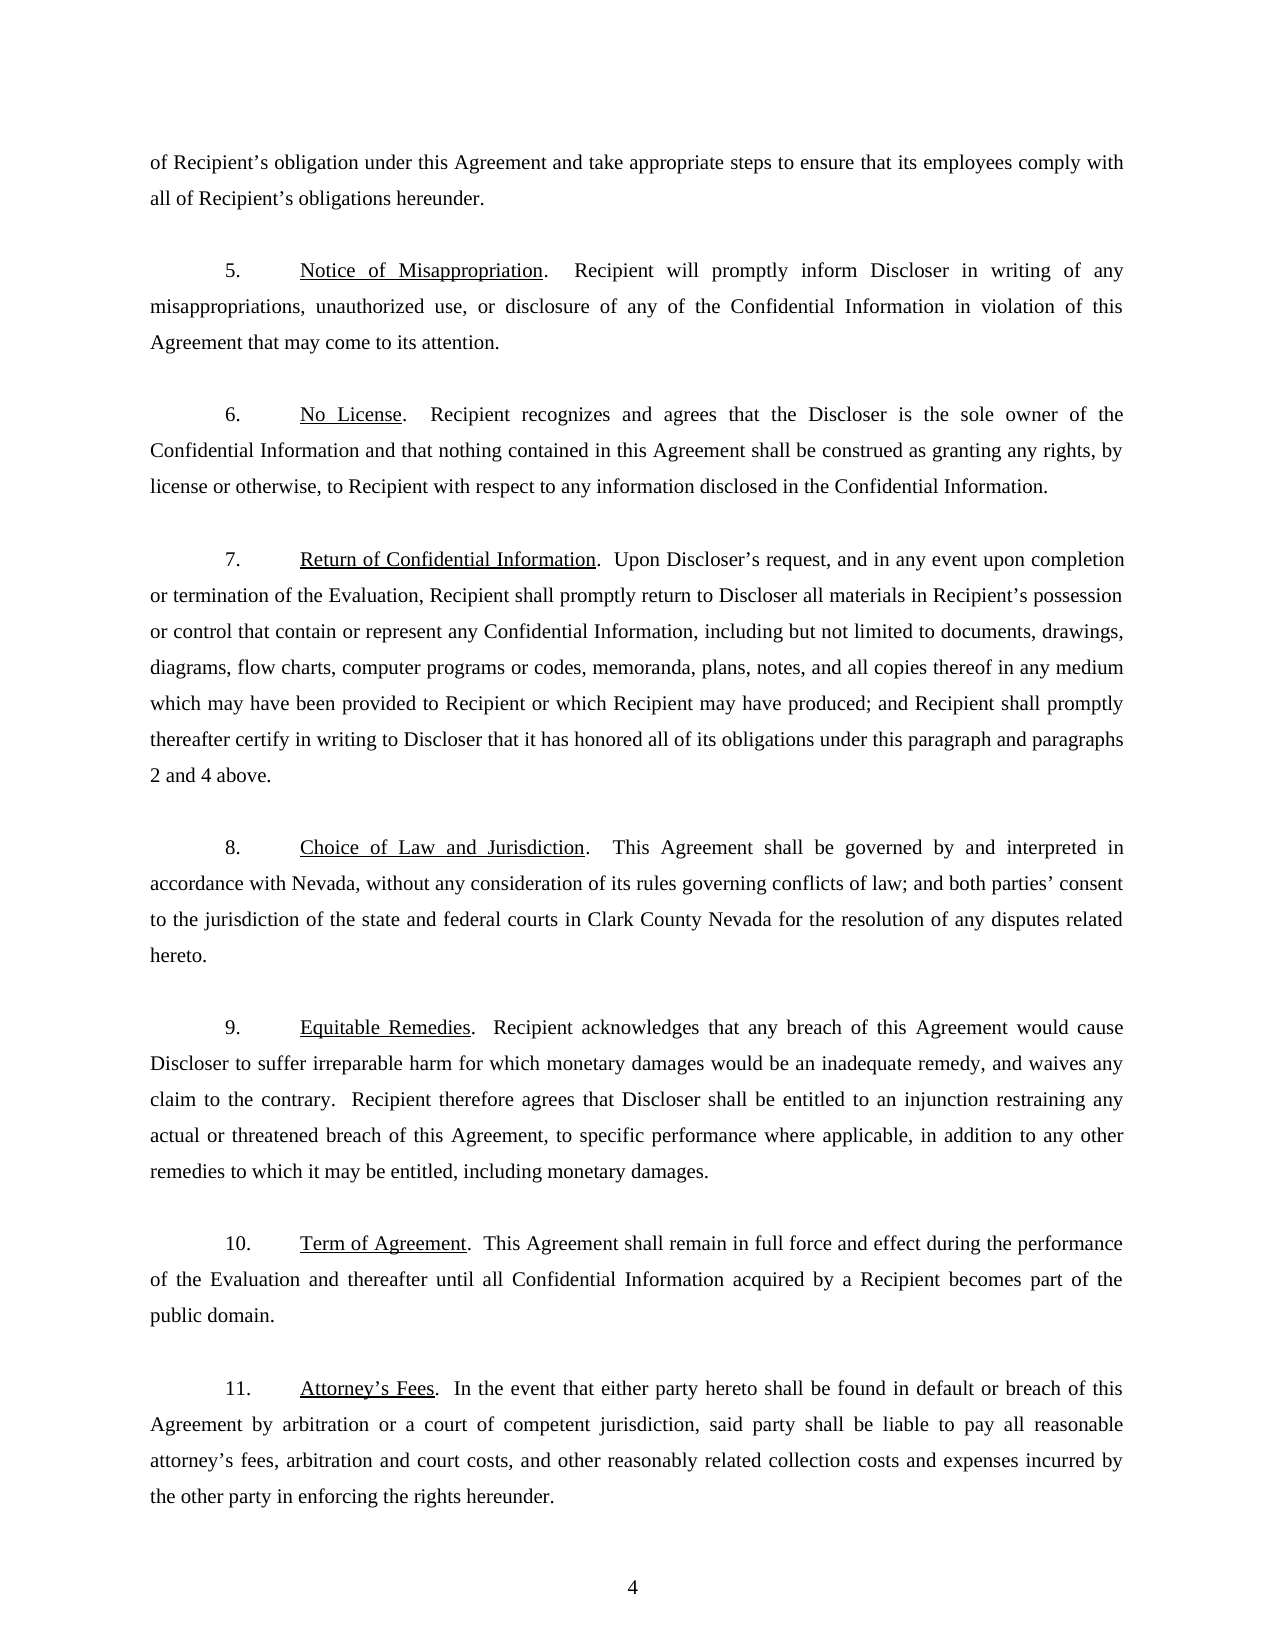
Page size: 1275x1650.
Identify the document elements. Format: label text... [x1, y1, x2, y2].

text 7. Return of Confidential Information. Upon Discloser’s request, and in any event upon completion or termination of the Evaluation, Recipient shall promptly return to Discloser all materials in Recipient’s possession or control that contain or represent any Confidential Information, including but not limited to documents, drawings, diagrams, flow charts, computer programs or codes, memoranda, plans, notes, and all copies thereof in any medium which may have been provided to Recipient or which Recipient may have produced; and Recipient shall promptly thereafter certify in writing to Discloser that it has honored all of its obligations under this paragraph and paragraphs 2 and 4 above. [150, 546, 1125, 787]
text 8. Choice of Law and Jurisdiction. This Agreement shall be governed by and interpreted in accordance with Nevada, without any consideration of its rules governing conflicts of law; and both parties’ consent to the jurisdiction of the state and federal courts in Clark County Nevada for the resolution of any disputes related hereto. [150, 835, 1125, 967]
text 9. Equitable Remedies. Recipient acknowledges that any breach of this Agreement would cause Discloser to suffer irreparable harm for which monetary damages would be an inadequate remedy, and waives any claim to the contrary. Recipient therefore agrees that Discloser shall be entitled to an injunction restraining any actual or threatened breach of this Agreement, to specific performance where applicable, in addition to any other remedies to which it may be entitled, including monetary damages. [150, 1015, 1125, 1183]
text 11. Attorney’s Fees. In the event that either party hereto shall be found in default or breach of this Agreement by arbitration or a court of competent jurisdiction, said party shall be liable to pay all reasonable attorney’s fees, arbitration and court costs, and other reasonably related collection costs and expenses incurred by the other party in enforcing the rights hereunder. [150, 1375, 1125, 1508]
text 6. No License. Recipient recognizes and agrees that the Discloser is the sole owner of the Confidential Information and that nothing contained in this Agreement shall be construed as granting any rights, by license or otherwise, to Recipient with respect to any information disclosed in the Confidential Information. [150, 402, 1125, 498]
text 5. Notice of Misappropriation. Recipient will promptly inform Discloser in writing of any misappropriations, unauthorized use, or disclosure of any of the Confidential Information in violation of this Agreement that may come to its attention. [150, 258, 1125, 354]
text 10. Term of Agreement. This Agreement shall remain in full force and effect during the performance of the Evaluation and thereafter until all Confidential Information acquired by a Recipient becomes part of the public domain. [150, 1231, 1125, 1327]
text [150, 150, 1125, 210]
